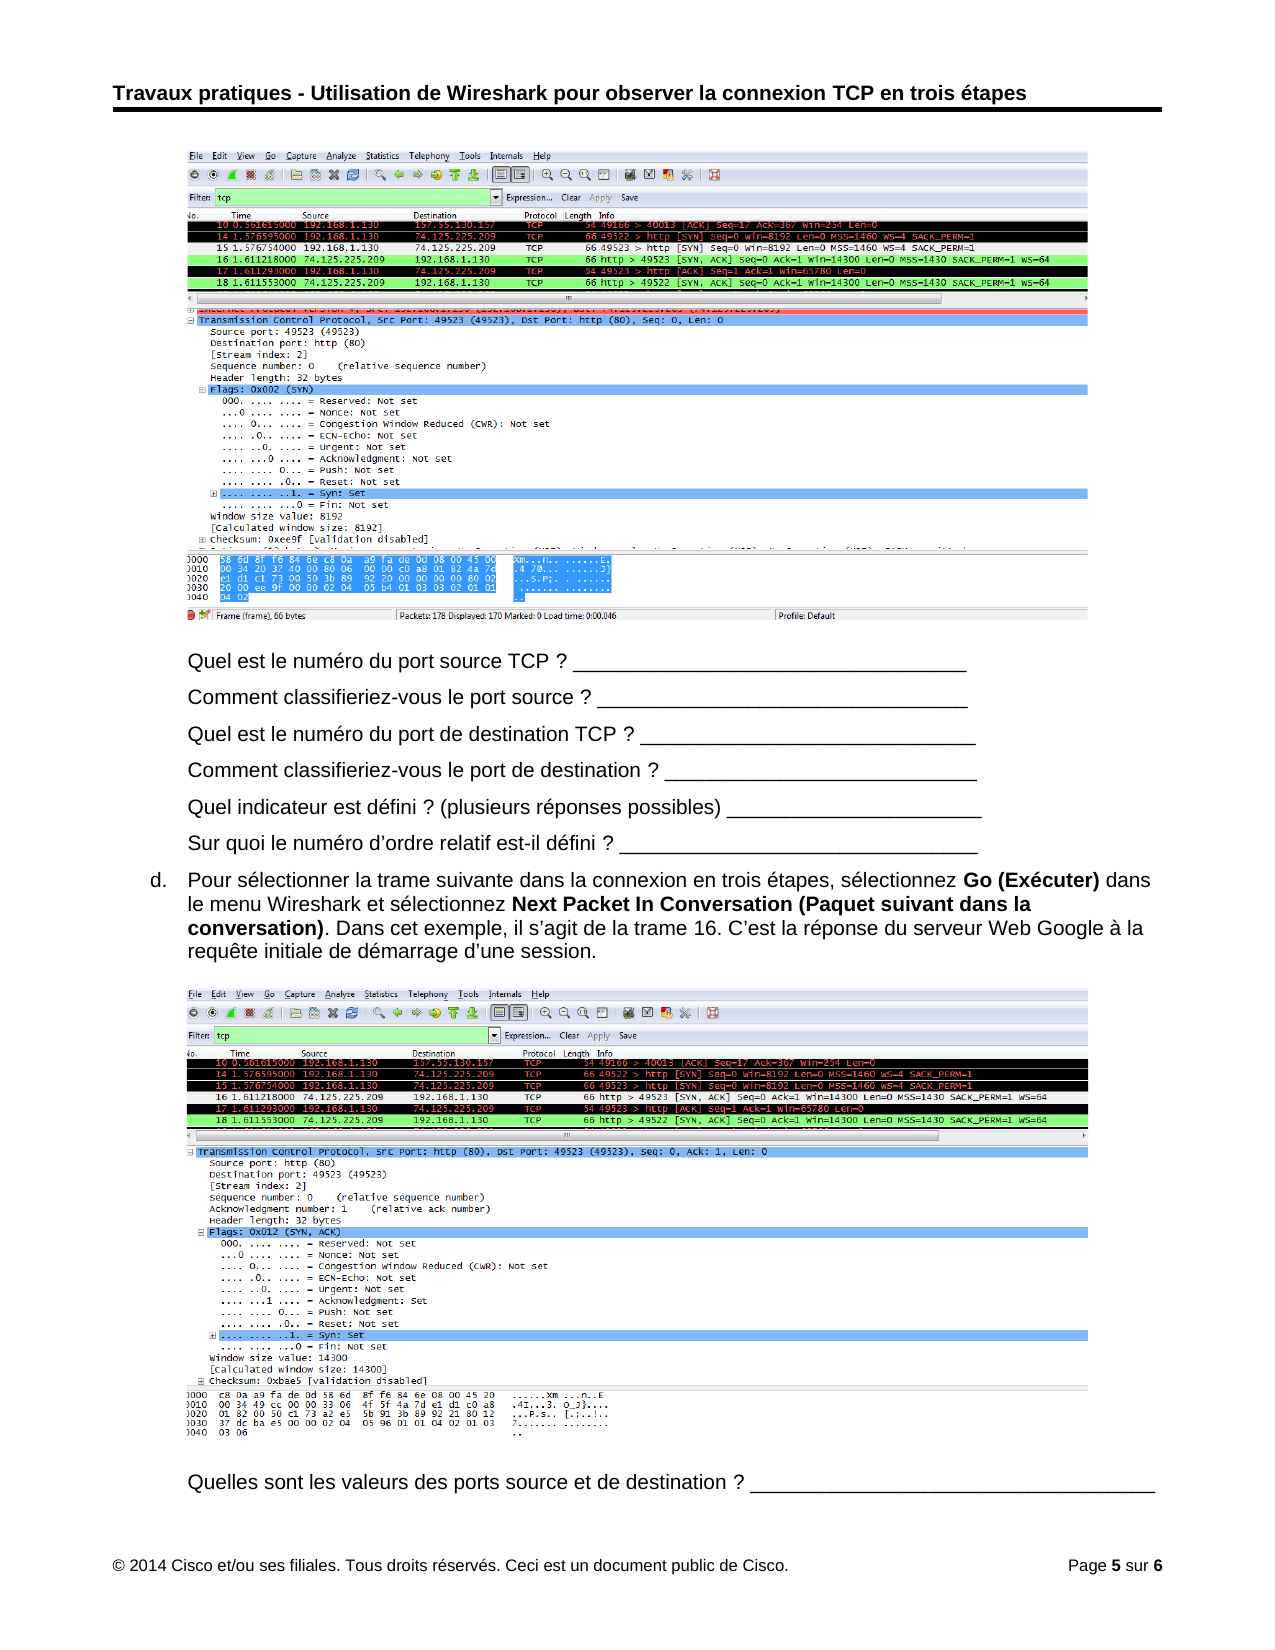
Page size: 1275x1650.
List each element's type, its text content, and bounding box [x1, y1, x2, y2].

picture [186, 988, 1089, 1441]
text Pour sélectionner la trame suivante dans la connexion en trois étapes, sélectionnez Go (Exécuter) dans le menu Wireshark et sélectionnez Next Packet In Conversation (Paquet suivant dans la conversation). Dans cet exemple, il s’agit de la trame 16. C’est la réponse du serveur Web Google à la requête initiale de démarrage d’une session. [150, 867, 1162, 963]
text Quelles sont les valeurs des ports source et de destination ? ___________________________________ [187, 1470, 1162, 1494]
text Sur quoi le numéro d’ordre relatif est-il défini ? _______________________________ [187, 831, 1162, 855]
text Quel indicateur est défini ? (plusieurs réponses possibles) ______________________ [187, 794, 1162, 818]
text Comment classifieriez-vous le port source ? ________________________________ [187, 685, 1162, 709]
picture [187, 150, 1088, 620]
text Quel est le numéro du port de destination TCP ? _____________________________ [187, 722, 1162, 746]
text Quel est le numéro du port source TCP ? __________________________________ [187, 649, 1162, 673]
text Comment classifieriez-vous le port de destination ? ___________________________ [187, 758, 1162, 782]
